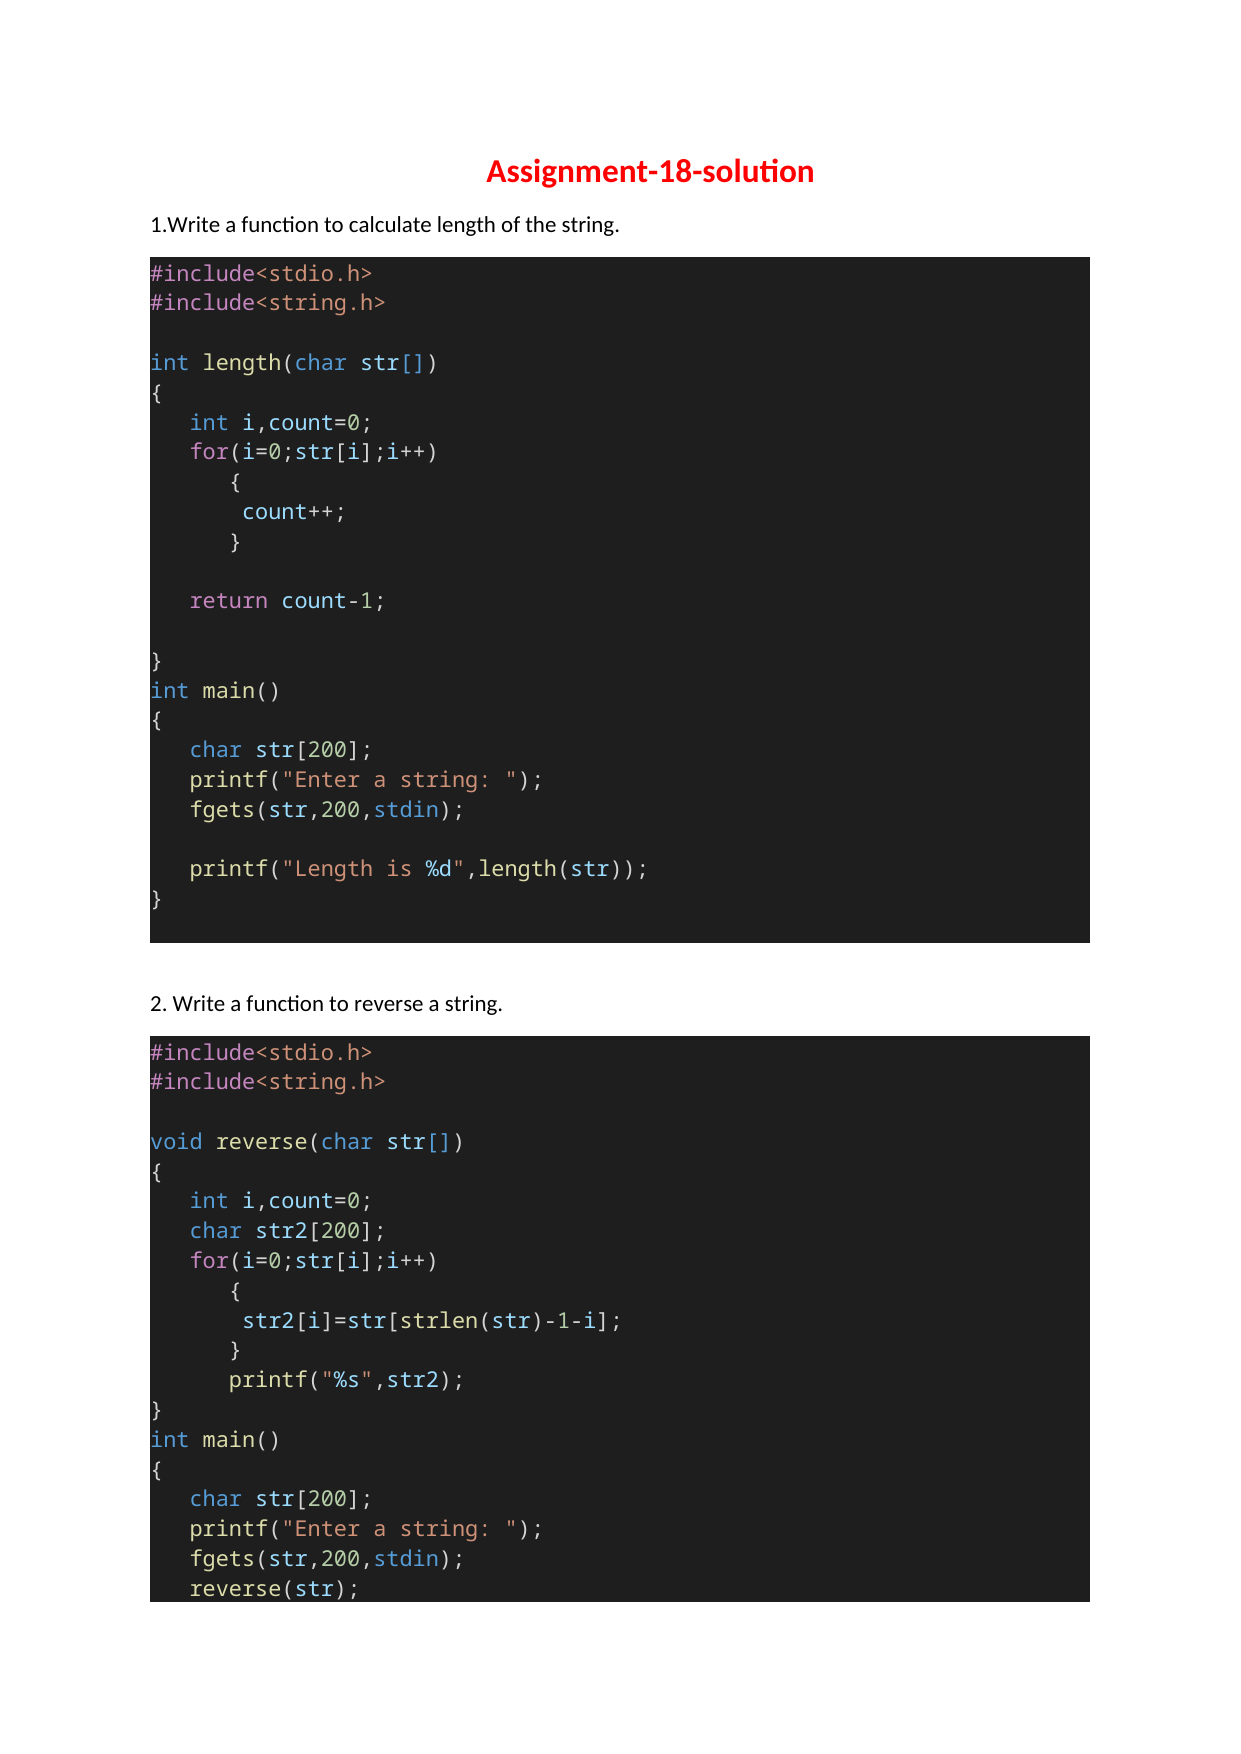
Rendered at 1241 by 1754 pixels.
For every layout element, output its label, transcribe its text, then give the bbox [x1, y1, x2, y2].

text { [150, 1156, 1090, 1185]
text 2. Write a function to reverse a string. [150, 989, 1090, 1018]
text printf("%s",str2); [150, 1364, 1090, 1394]
text { [150, 466, 1090, 496]
text printf("Enter a string: "); [150, 764, 1090, 794]
text char str2[200]; [150, 1215, 1090, 1245]
text } [150, 645, 1090, 674]
text reverse(str); [150, 1573, 1090, 1602]
text } [150, 1394, 1090, 1424]
text 1.Write a function to calculate length of the string. [150, 211, 1090, 239]
text printf("Enter a string: "); [150, 1513, 1090, 1543]
text #include<string.h> [150, 287, 1090, 317]
text fgets(str,200,stdin); [150, 794, 1090, 823]
text #include<stdio.h> [150, 1036, 1090, 1066]
text int i,count=0; [150, 406, 1090, 436]
text void reverse(char str[]) [150, 1126, 1090, 1156]
text int main() [150, 1424, 1090, 1453]
text { [150, 704, 1090, 734]
text char str[200]; [150, 1483, 1090, 1513]
text return count-1; [150, 585, 1090, 615]
text for(i=0;str[i];i++) [150, 1245, 1090, 1275]
text { [150, 1275, 1090, 1304]
text #include<string.h> [150, 1066, 1090, 1096]
text } [150, 883, 1090, 913]
text int length(char str[]) [150, 347, 1090, 377]
text int main() [150, 674, 1090, 704]
text } [150, 1334, 1090, 1364]
text char str[200]; [150, 734, 1090, 764]
text fgets(str,200,stdin); [150, 1543, 1090, 1573]
text Assignment-18-solution [150, 150, 1090, 191]
text int i,count=0; [150, 1185, 1090, 1215]
text { [150, 377, 1090, 406]
text { [150, 1453, 1090, 1483]
text printf("Length is %d",length(str)); [150, 853, 1090, 883]
text str2[i]=str[strlen(str)-1-i]; [150, 1304, 1090, 1334]
text for(i=0;str[i];i++) [150, 436, 1090, 466]
text count++; [150, 496, 1090, 526]
text } [150, 526, 1090, 555]
text #include<stdio.h> [150, 257, 1090, 287]
